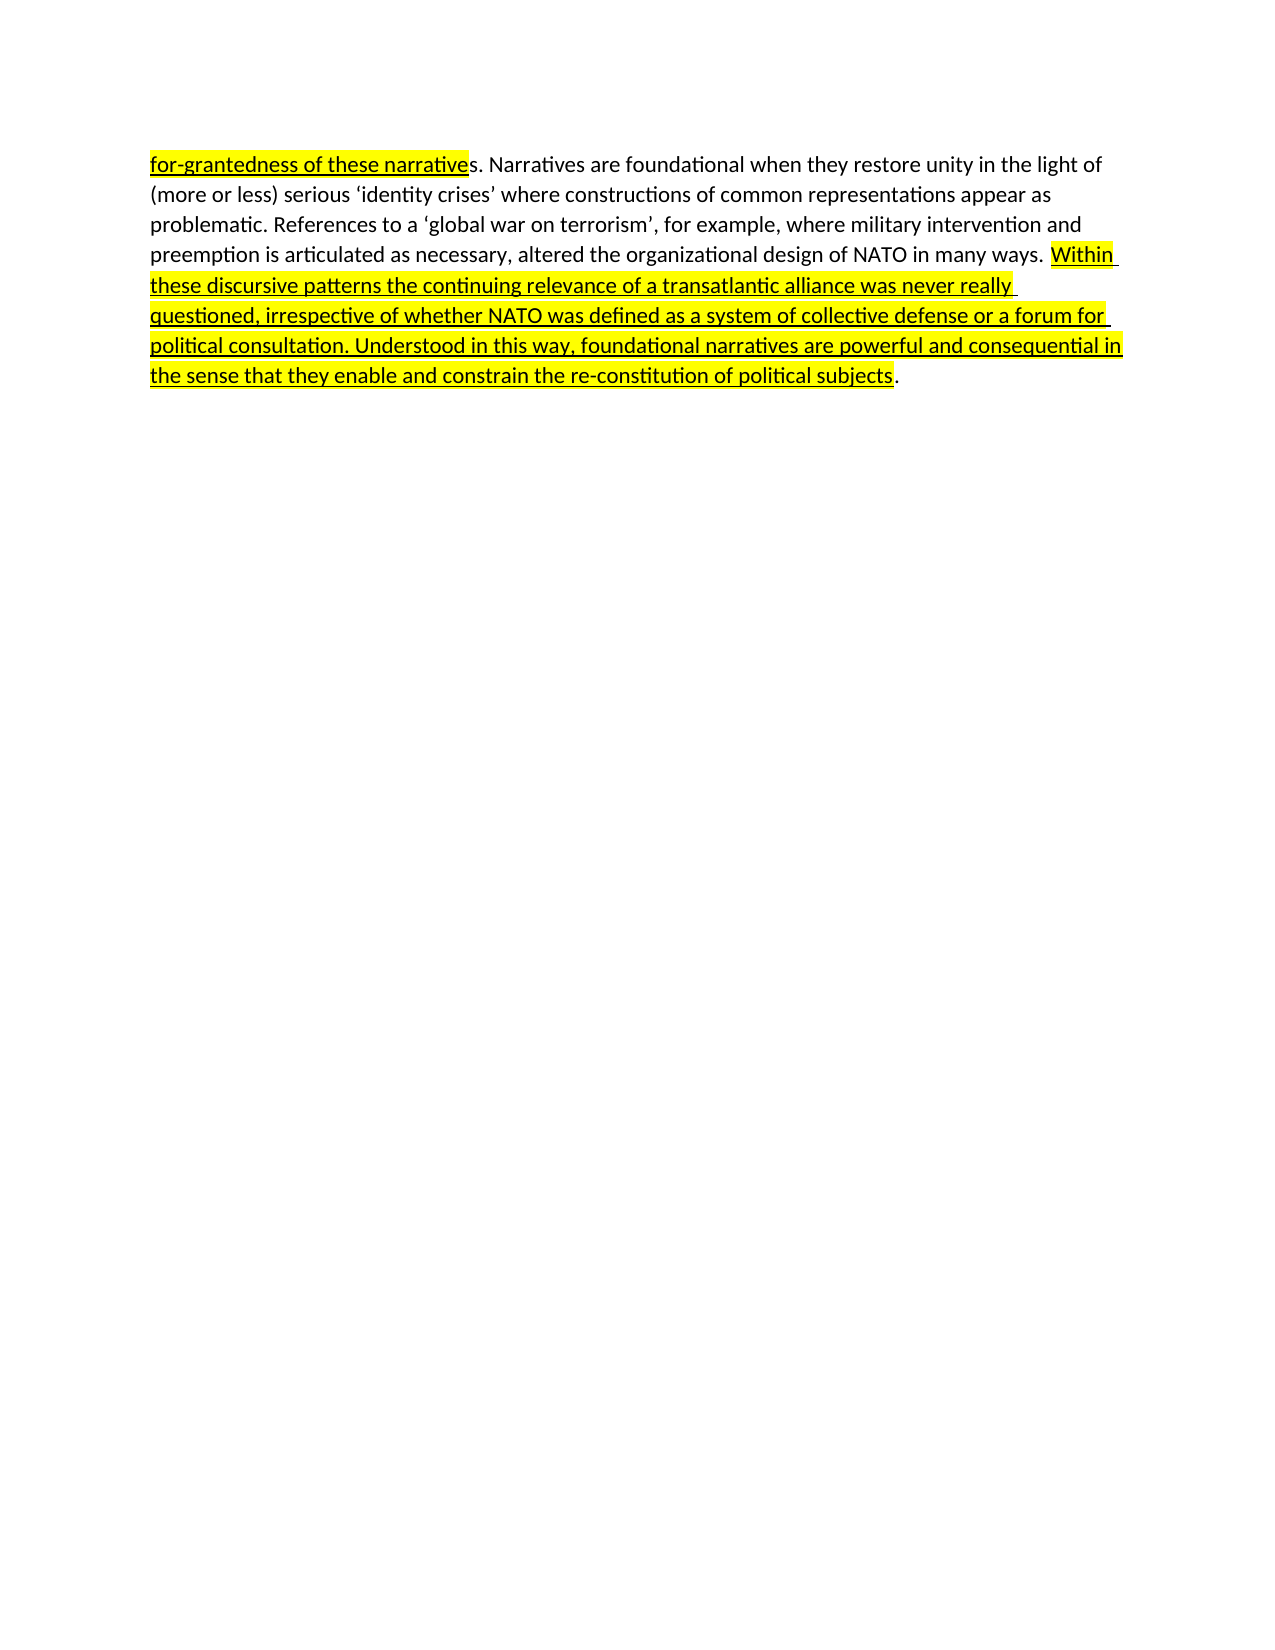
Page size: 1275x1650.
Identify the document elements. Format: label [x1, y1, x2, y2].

text [150, 150, 1125, 389]
